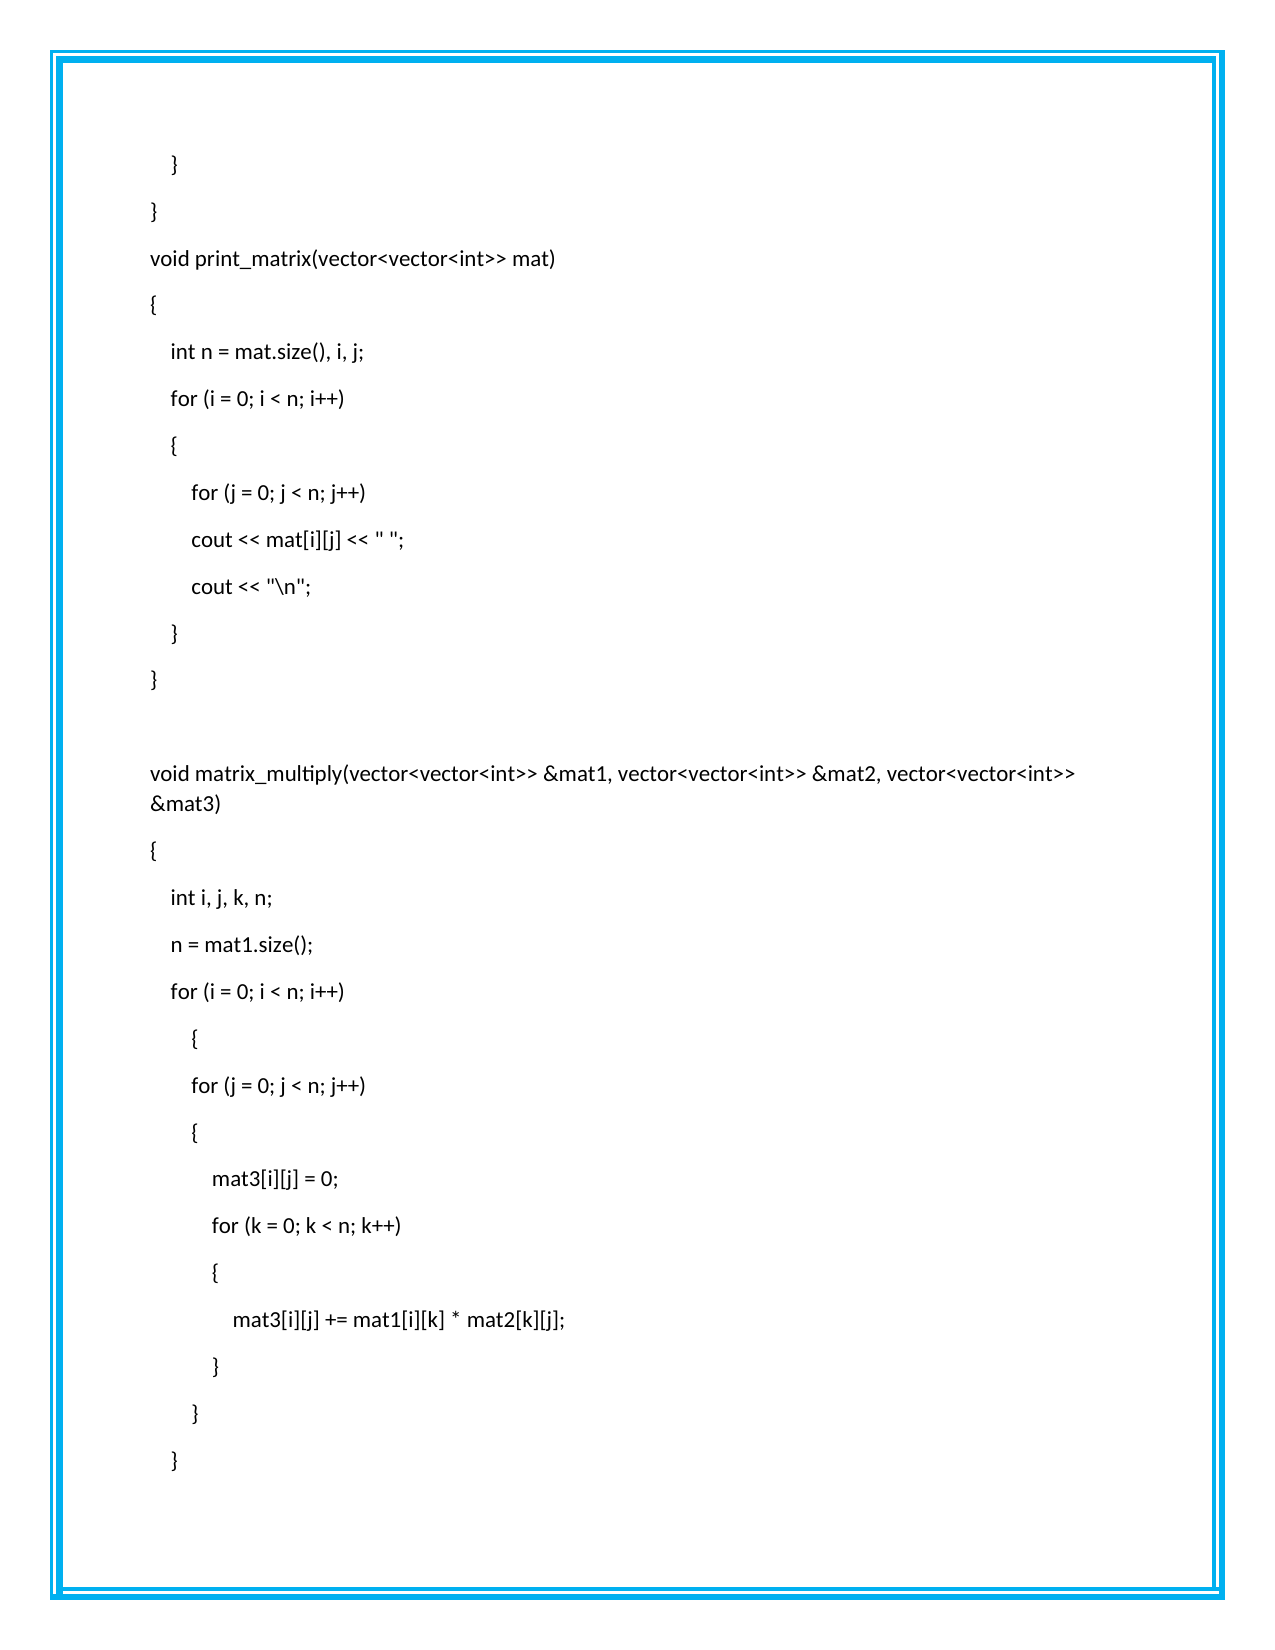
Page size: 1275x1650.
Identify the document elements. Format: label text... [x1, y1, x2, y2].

text n = mat1.size(); [150, 930, 1125, 958]
text } [150, 1352, 1125, 1380]
text { [150, 291, 1125, 319]
text } [150, 1399, 1125, 1427]
text } [150, 150, 1125, 178]
text cout << "\n"; [150, 572, 1125, 600]
text for (j = 0; j < n; j++) [150, 478, 1125, 506]
text for (j = 0; j < n; j++) [150, 1071, 1125, 1099]
text { [150, 431, 1125, 459]
text for (k = 0; k < n; k++) [150, 1211, 1125, 1239]
text } [150, 1446, 1125, 1474]
text cout << mat[i][j] << " "; [150, 525, 1125, 553]
text int i, j, k, n; [150, 883, 1125, 911]
text { [150, 1024, 1125, 1052]
text void matrix_multiply(vector<vector<int>> &mat1, vector<vector<int>> &mat2, vector<vector<int>> &mat3) [150, 759, 1125, 818]
text for (i = 0; i < n; i++) [150, 977, 1125, 1005]
text mat3[i][j] += mat1[i][k] * mat2[k][j]; [150, 1305, 1125, 1333]
text void print_matrix(vector<vector<int>> mat) [150, 244, 1125, 272]
text } [150, 619, 1125, 647]
text for (i = 0; i < n; i++) [150, 384, 1125, 412]
text { [150, 836, 1125, 864]
text } [150, 666, 1125, 694]
text { [150, 1118, 1125, 1146]
text { [150, 1258, 1125, 1286]
text mat3[i][j] = 0; [150, 1164, 1125, 1193]
text } [150, 197, 1125, 225]
text int n = mat.size(), i, j; [150, 337, 1125, 366]
